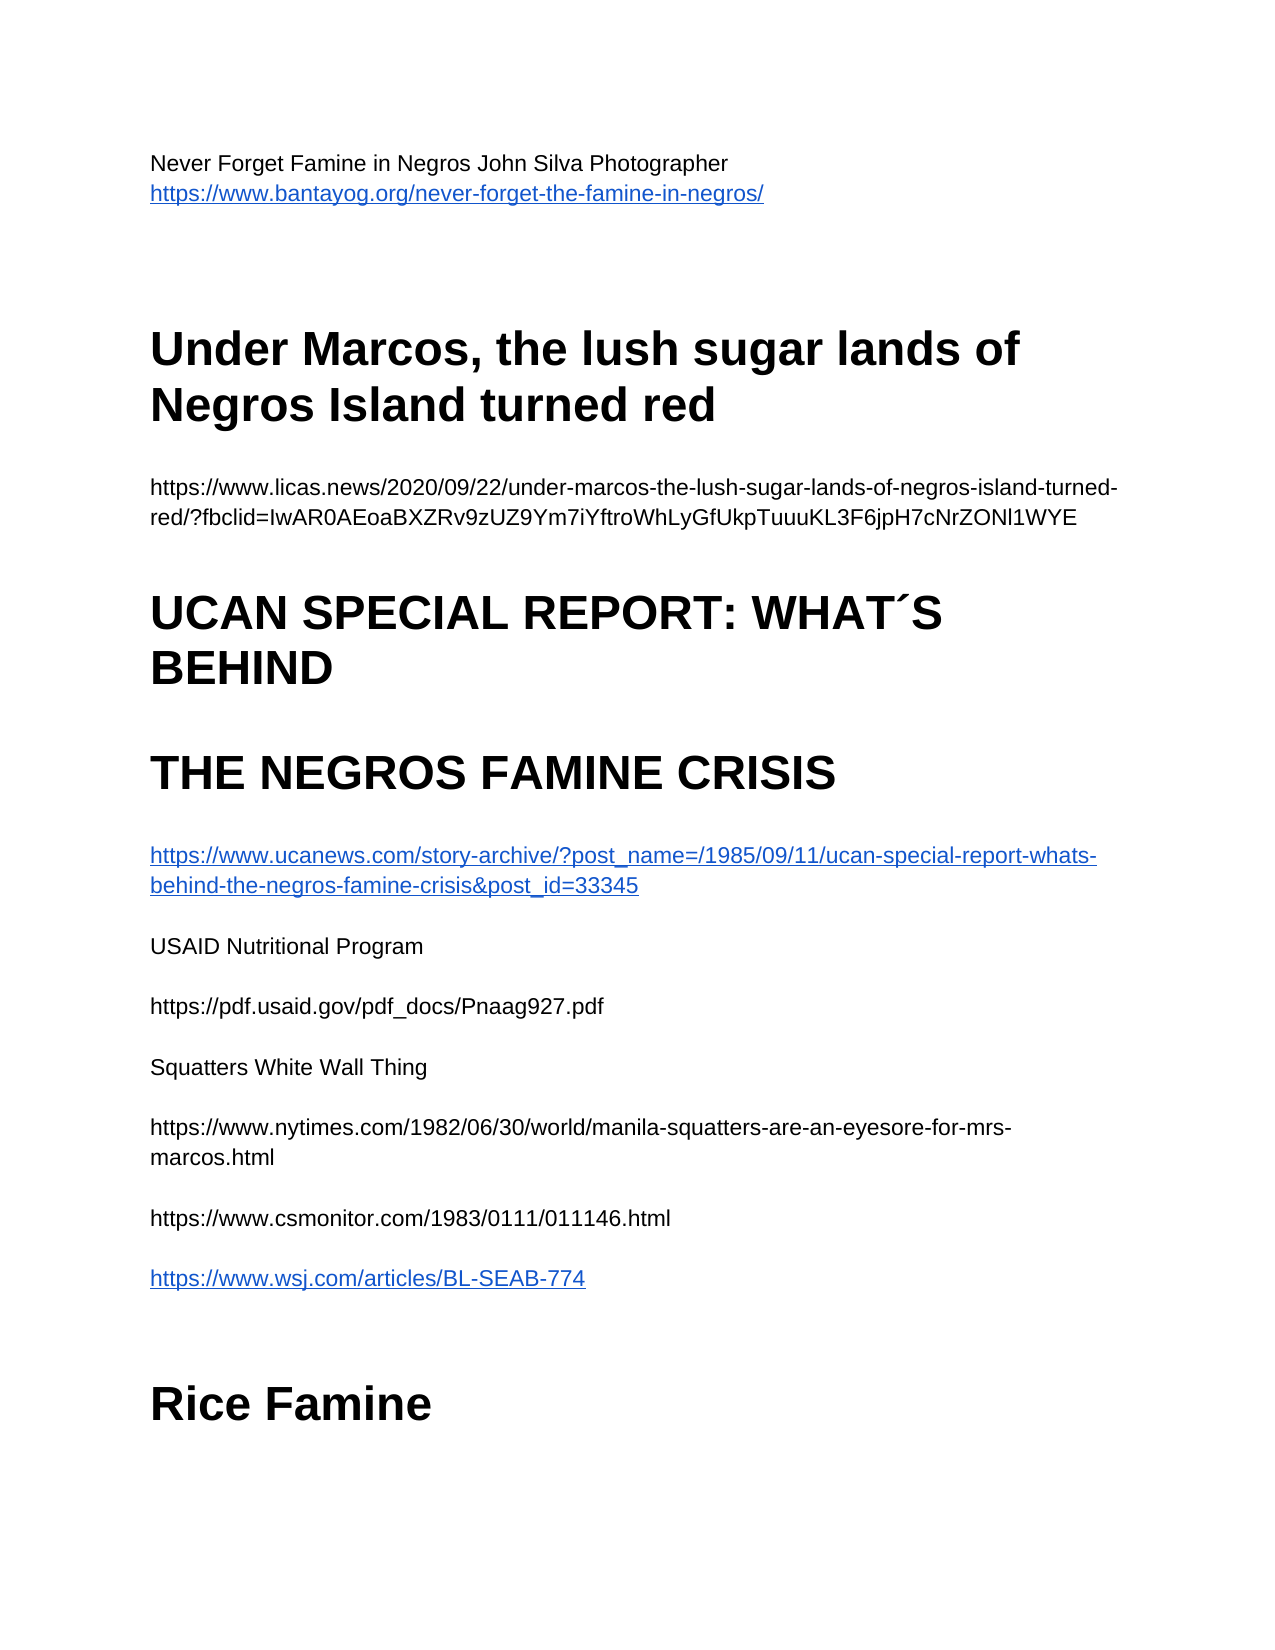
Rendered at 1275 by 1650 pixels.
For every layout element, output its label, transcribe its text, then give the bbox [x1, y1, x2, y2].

subtitle Under Marcos, the lush sugar lands of Negros Island turned red [150, 321, 1125, 431]
text https://www.ucanews.com/story-archive/?post_name=/1985/09/11/ucan-special-report-whats-behind-the-negros-famine-crisis&post_id=33345 [150, 842, 1125, 899]
subtitle UCAN SPECIAL REPORT: WHAT´S BEHIND [150, 584, 1125, 694]
text USAID Nutritional Program [150, 933, 1125, 959]
text https://www.csmonitor.com/1983/0111/011146.html [150, 1205, 1125, 1231]
text https://www.licas.news/2020/09/22/under-marcos-the-lush-sugar-lands-of-negros-island-turned-red/?fbclid=IwAR0AEoaBXZRv9zUZ9Ym7iYftroWhLyGfUkpTuuuKL3F6jpH7cNrZONl1WYE [150, 474, 1125, 530]
text Never Forget Famine in Negros John Silva Photographer [150, 150, 1125, 176]
text https://pdf.usaid.gov/pdf_docs/Pnaag927.pdf [150, 993, 1125, 1019]
text https://www.wsj.com/articles/BL-SEAB-774 [150, 1265, 1125, 1291]
subtitle THE NEGROS FAMINE CRISIS [150, 744, 1125, 799]
text https://www.nytimes.com/1982/06/30/world/manila-squatters-are-an-eyesore-for-mrs-marcos.html [150, 1114, 1125, 1171]
text Squatters White Wall Thing [150, 1054, 1125, 1080]
subtitle Rice Famine [150, 1376, 1125, 1431]
text https://www.bantayog.org/never-forget-the-famine-in-negros/ [150, 180, 1125, 207]
